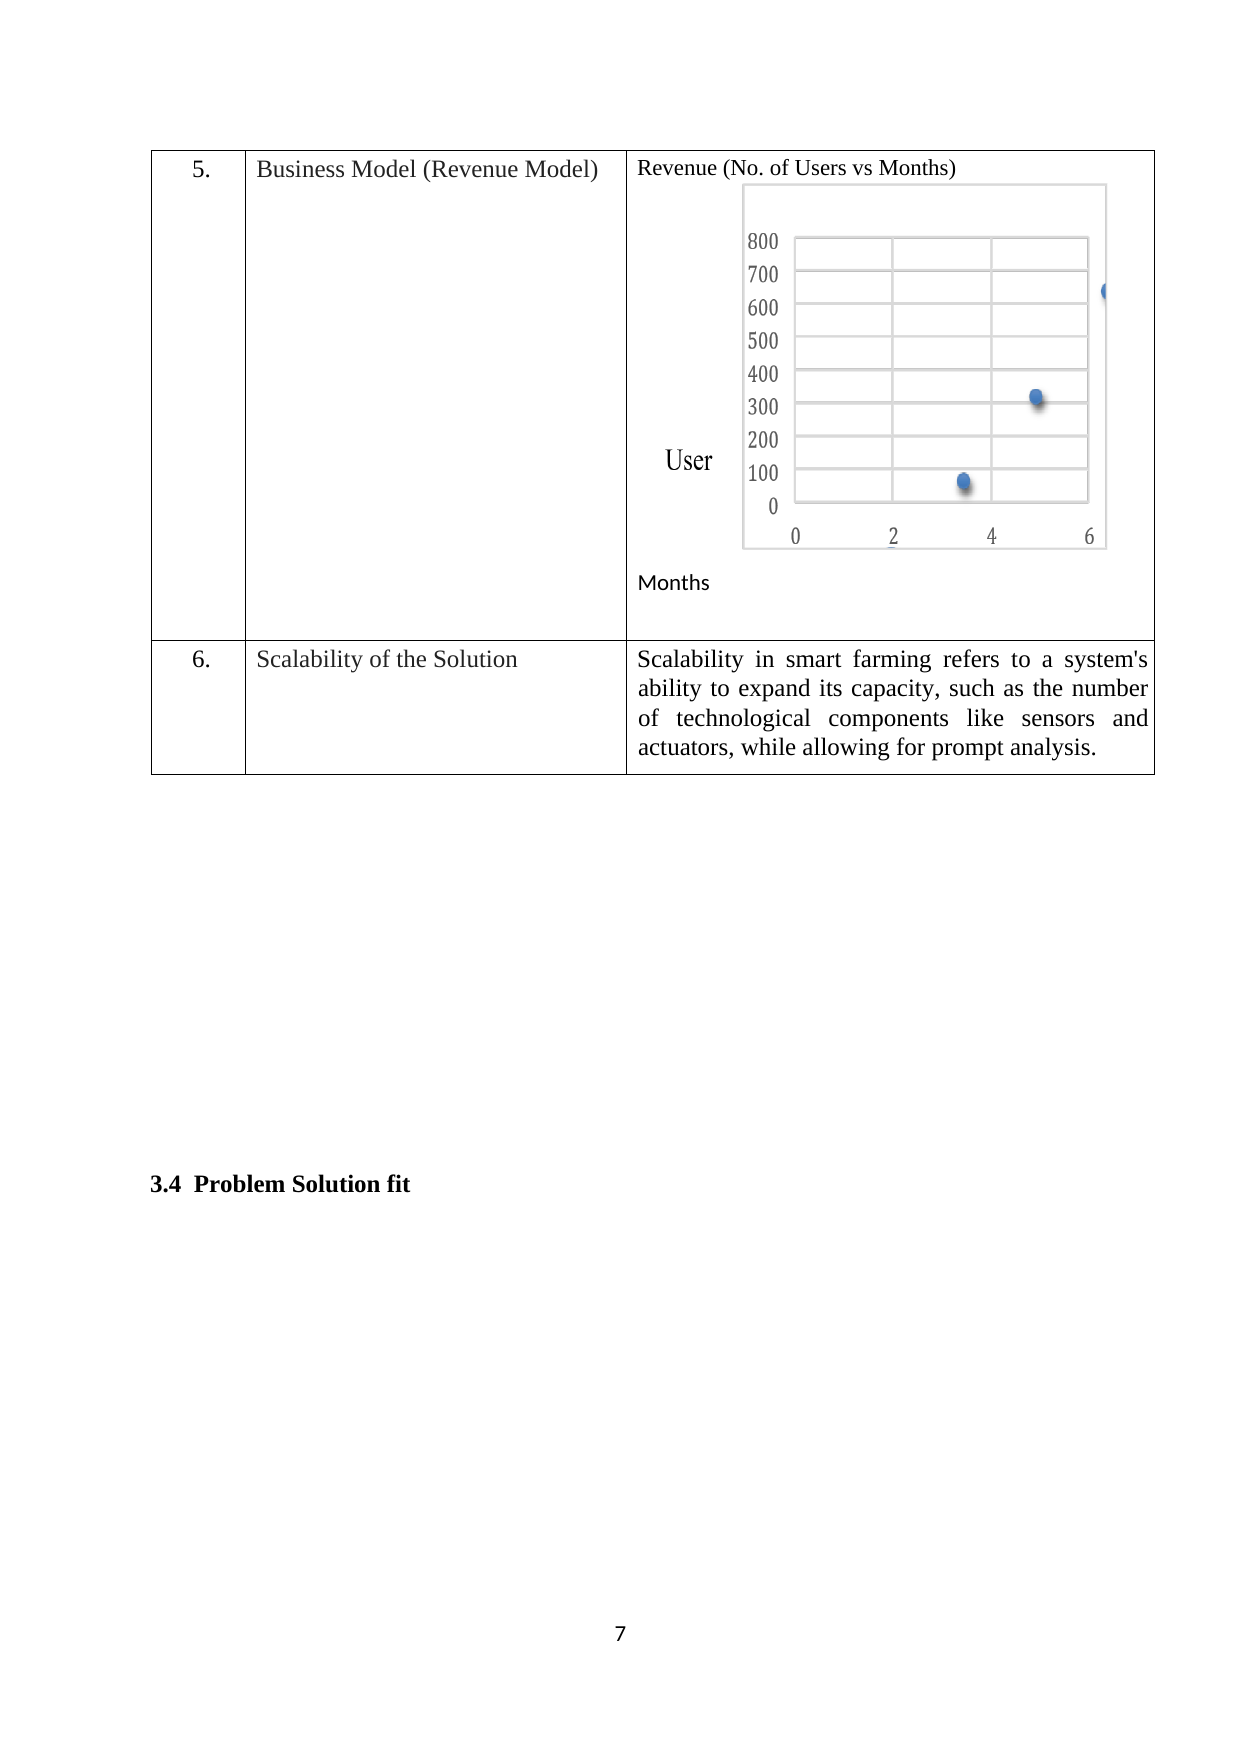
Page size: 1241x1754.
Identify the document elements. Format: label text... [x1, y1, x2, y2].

picture [664, 182, 1108, 550]
table_cell Business Model (Revenue Model) [246, 151, 626, 639]
table_cell Scalability in smart farming refers to a system's ability to expand its capacity, such as the number of technological components like sensors and actuators, while allowing for prompt analysis. [627, 641, 1154, 774]
table_cell Scalability of the Solution [246, 641, 626, 774]
table_cell 5. [152, 151, 245, 639]
list Problem Solution fit [150, 1168, 1137, 1199]
table_cell 6. [152, 641, 245, 774]
table_cell Revenue (No. of Users vs Months) Months [627, 151, 1154, 639]
